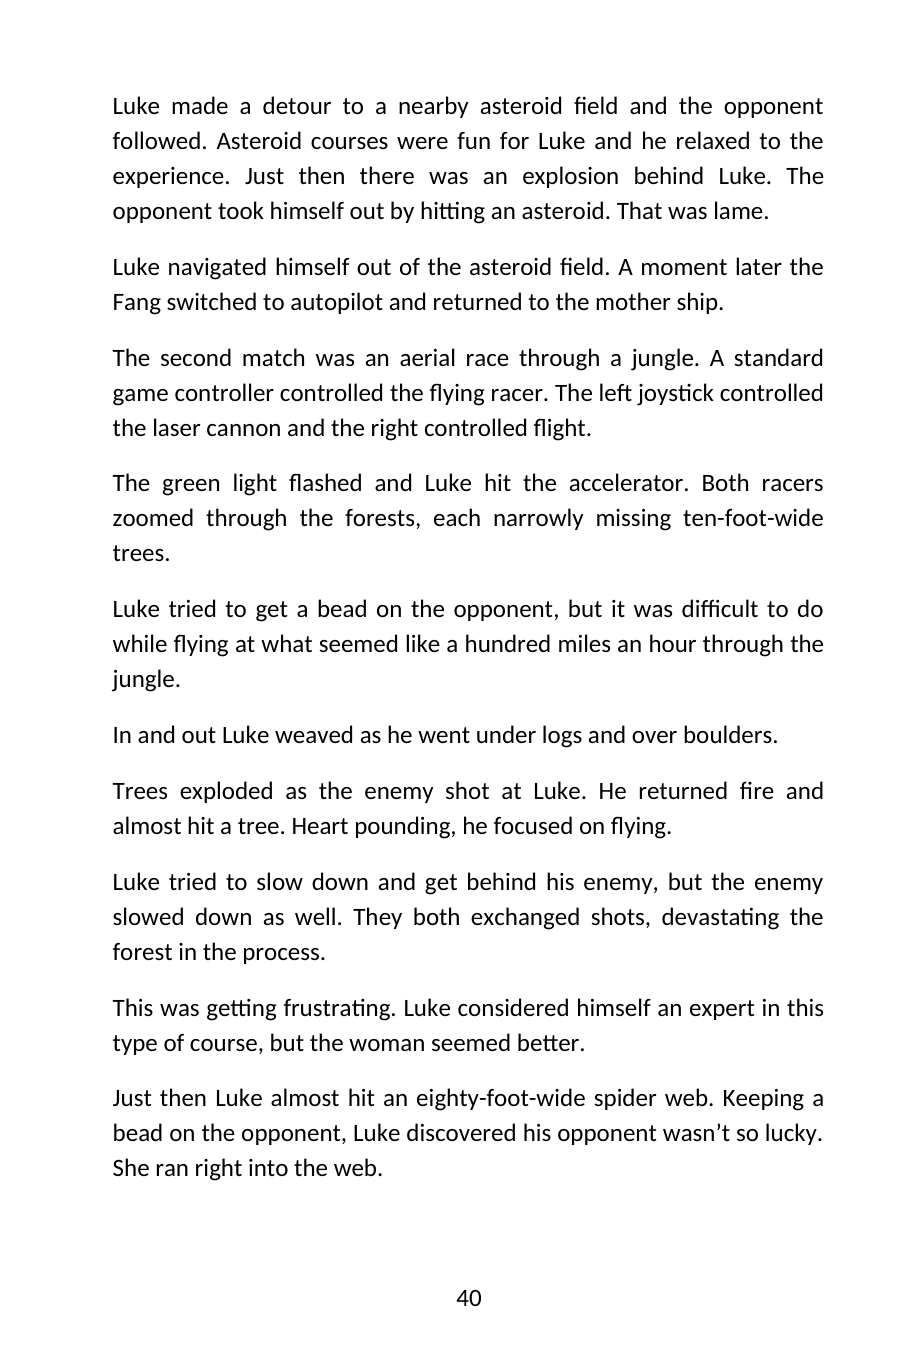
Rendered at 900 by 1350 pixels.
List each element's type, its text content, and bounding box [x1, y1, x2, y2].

text The second match was an aerial race through a jungle. A standard game controller controlled the flying racer. The left joystick controlled the laser cannon and the right controlled flight. [112, 342, 825, 442]
text Luke navigated himself out of the asteroid field. A moment later the Fang switched to autopilot and returned to the mother ship. [112, 251, 825, 316]
text The green light flashed and Luke hit the accelerator. Both racers zoomed through the forests, each narrowly missing ten-foot-wide trees. [112, 467, 825, 568]
text Luke made a detour to a nearby asteroid field and the opponent followed. Asteroid courses were fun for Luke and he relaxed to the experience. Just then there was an explosion behind Luke. The opponent took himself out by hitting an asteroid. That was lame. [112, 90, 825, 226]
text Luke tried to slow down and get behind his enemy, but the enemy slowed down as well. They both exchanged shots, devastating the forest in the process. [112, 866, 825, 966]
text Just then Luke almost hit an eighty-foot-wide spider web. Keeping a bead on the opponent, Luke discovered his opponent wasn’t so lucky. She ran right into the web. [112, 1082, 825, 1183]
text Trees exploded as the enemy shot at Luke. He returned fire and almost hit a tree. Heart pounding, he focused on flying. [112, 775, 825, 841]
text In and out Luke weaved as he went under logs and over boulders. [112, 719, 825, 750]
text This was getting frustrating. Luke considered himself an expert in this type of course, but the woman seemed better. [112, 992, 825, 1057]
text Luke tried to get a bead on the opponent, but it was difficult to do while flying at what seemed like a hundred miles an hour through the jungle. [112, 593, 825, 694]
